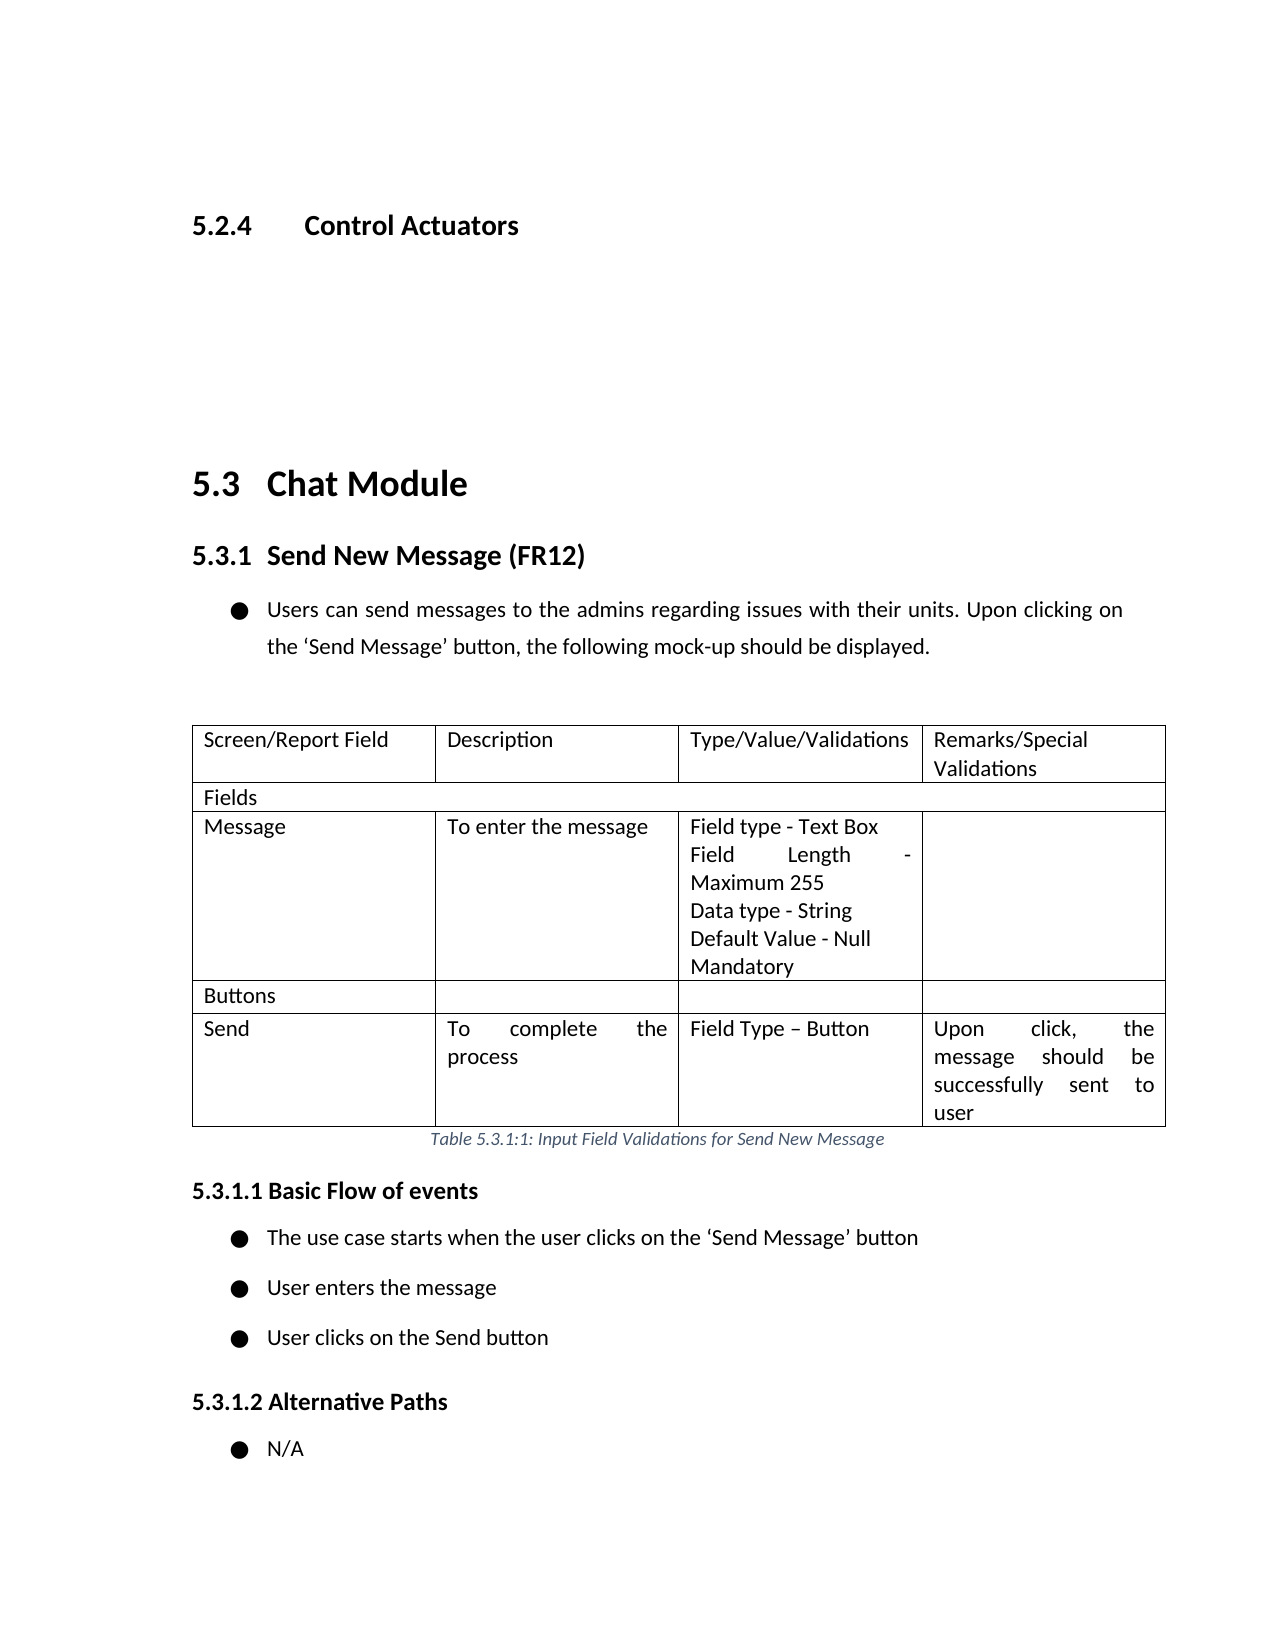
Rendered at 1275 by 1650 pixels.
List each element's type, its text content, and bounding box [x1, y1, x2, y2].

subtitle 5.3.1.2 Alternative Paths [192, 1386, 1125, 1416]
table_header Remarks/Special Validations [923, 726, 1165, 782]
table_cell To enter the message [436, 812, 678, 980]
list User clicks on the Send button [229, 1311, 1125, 1358]
table_cell [679, 981, 922, 1013]
table_cell [923, 981, 1165, 1013]
subtitle Chat Module [192, 459, 1125, 505]
subtitle 5.3.1.1 Basic Flow of events [192, 1175, 1125, 1205]
table_cell [436, 981, 678, 1013]
list User enters the message [229, 1261, 1125, 1308]
text Table 5.3.1:1: Input Field Validations for Send New Message [192, 1127, 1125, 1150]
list Users can send messages to the admins regarding issues with their units. Upon clicking on the ‘Send Message’ button, the following mock-up should be displayed. [229, 583, 1125, 660]
table_cell Buttons [193, 981, 435, 1013]
table_cell [923, 812, 1165, 980]
list The use case starts when the user clicks on the ‘Send Message’ button [229, 1211, 1125, 1258]
table_cell Field type - Text Box Field Length - Maximum 255 Data type - String Default Value - Null Mandatory [679, 812, 922, 980]
table_cell Fields [193, 783, 1165, 811]
table_header Screen/Report Field [193, 726, 435, 782]
table_cell Message [193, 812, 435, 980]
table_cell Upon click, the message should be successfully sent to user [923, 1014, 1165, 1126]
subtitle Control Actuators [192, 207, 1125, 243]
table_cell To complete the process [436, 1014, 678, 1126]
table_header Description [436, 726, 678, 782]
subtitle 5.3.1 Send New Message (FR12) [192, 537, 1125, 573]
list N/A [229, 1422, 1125, 1469]
table_cell Field Type – Button [679, 1014, 922, 1126]
table_header Type/Value/Validations [679, 726, 922, 782]
table_cell Send [193, 1014, 435, 1126]
